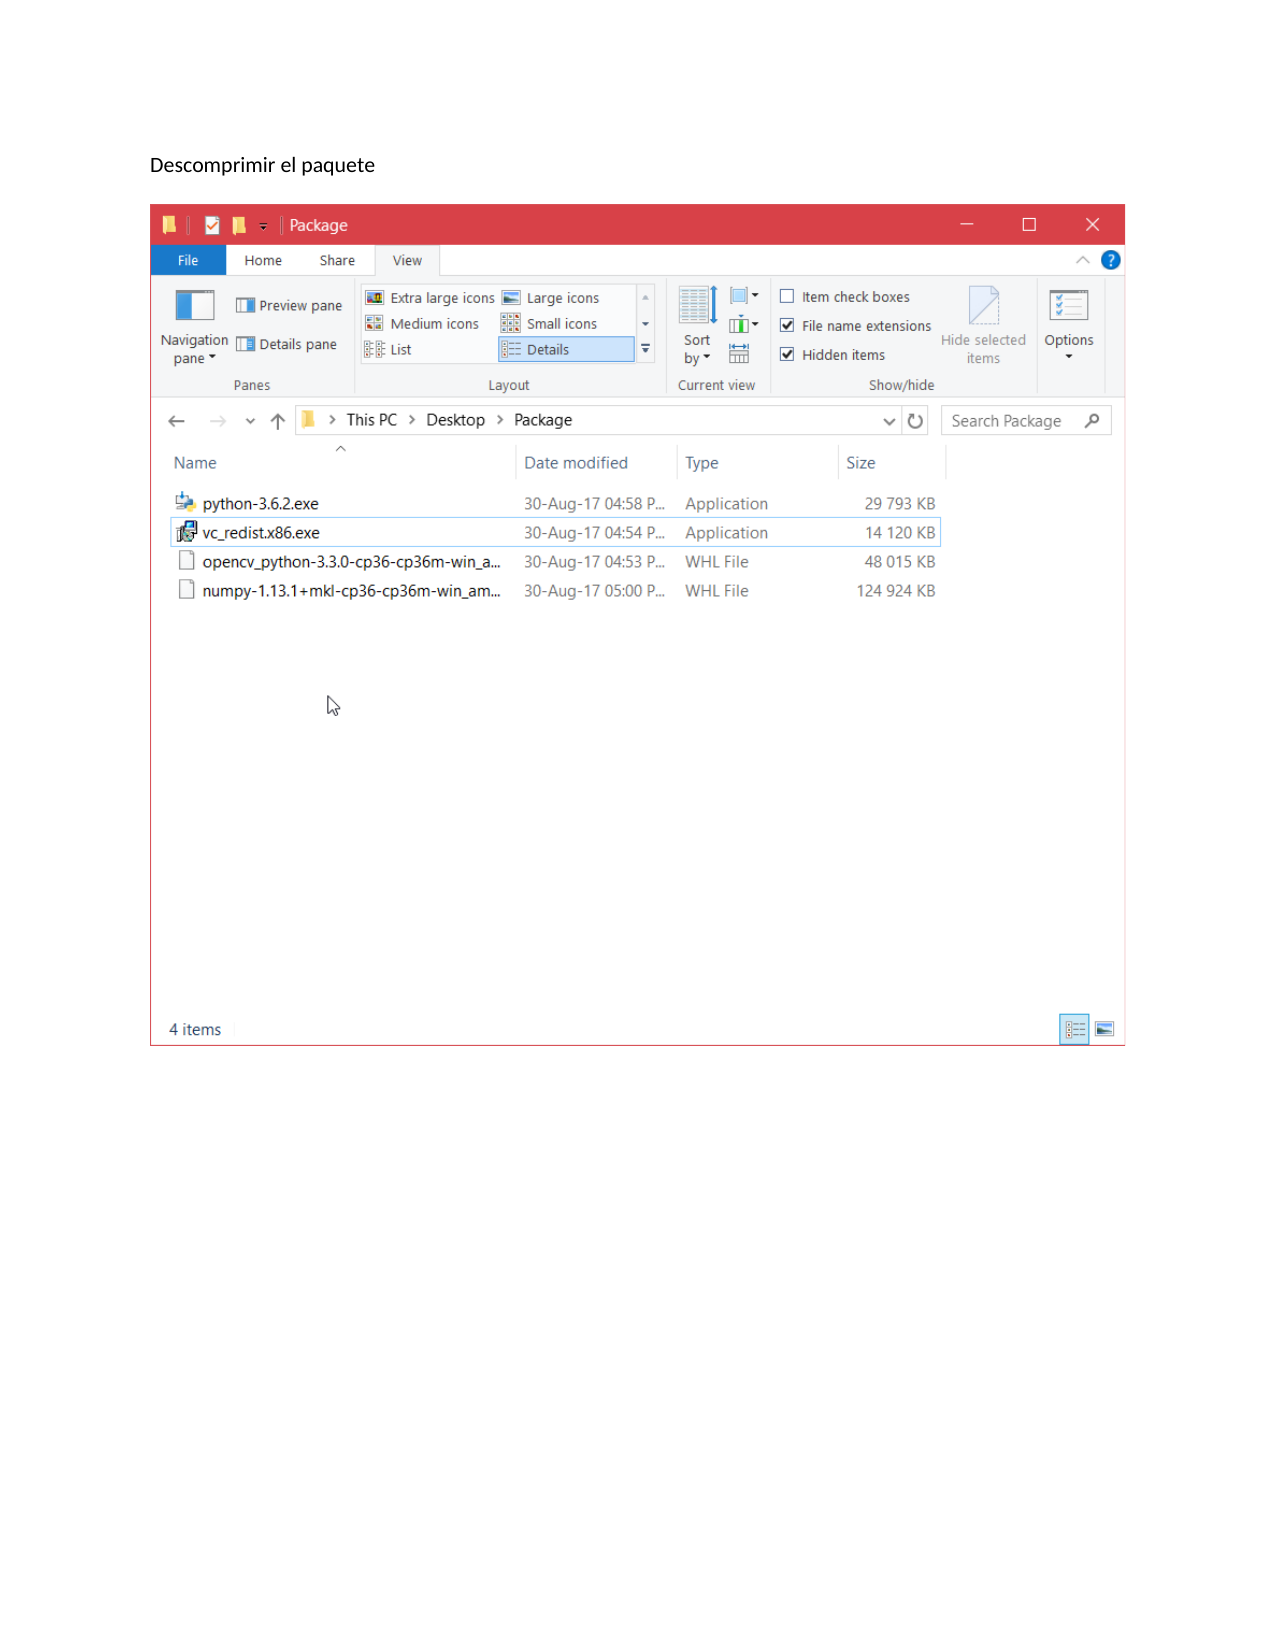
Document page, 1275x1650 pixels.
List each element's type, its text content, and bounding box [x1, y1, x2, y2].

text Descomprimir el paquete [150, 150, 1125, 177]
picture [150, 204, 1125, 1046]
